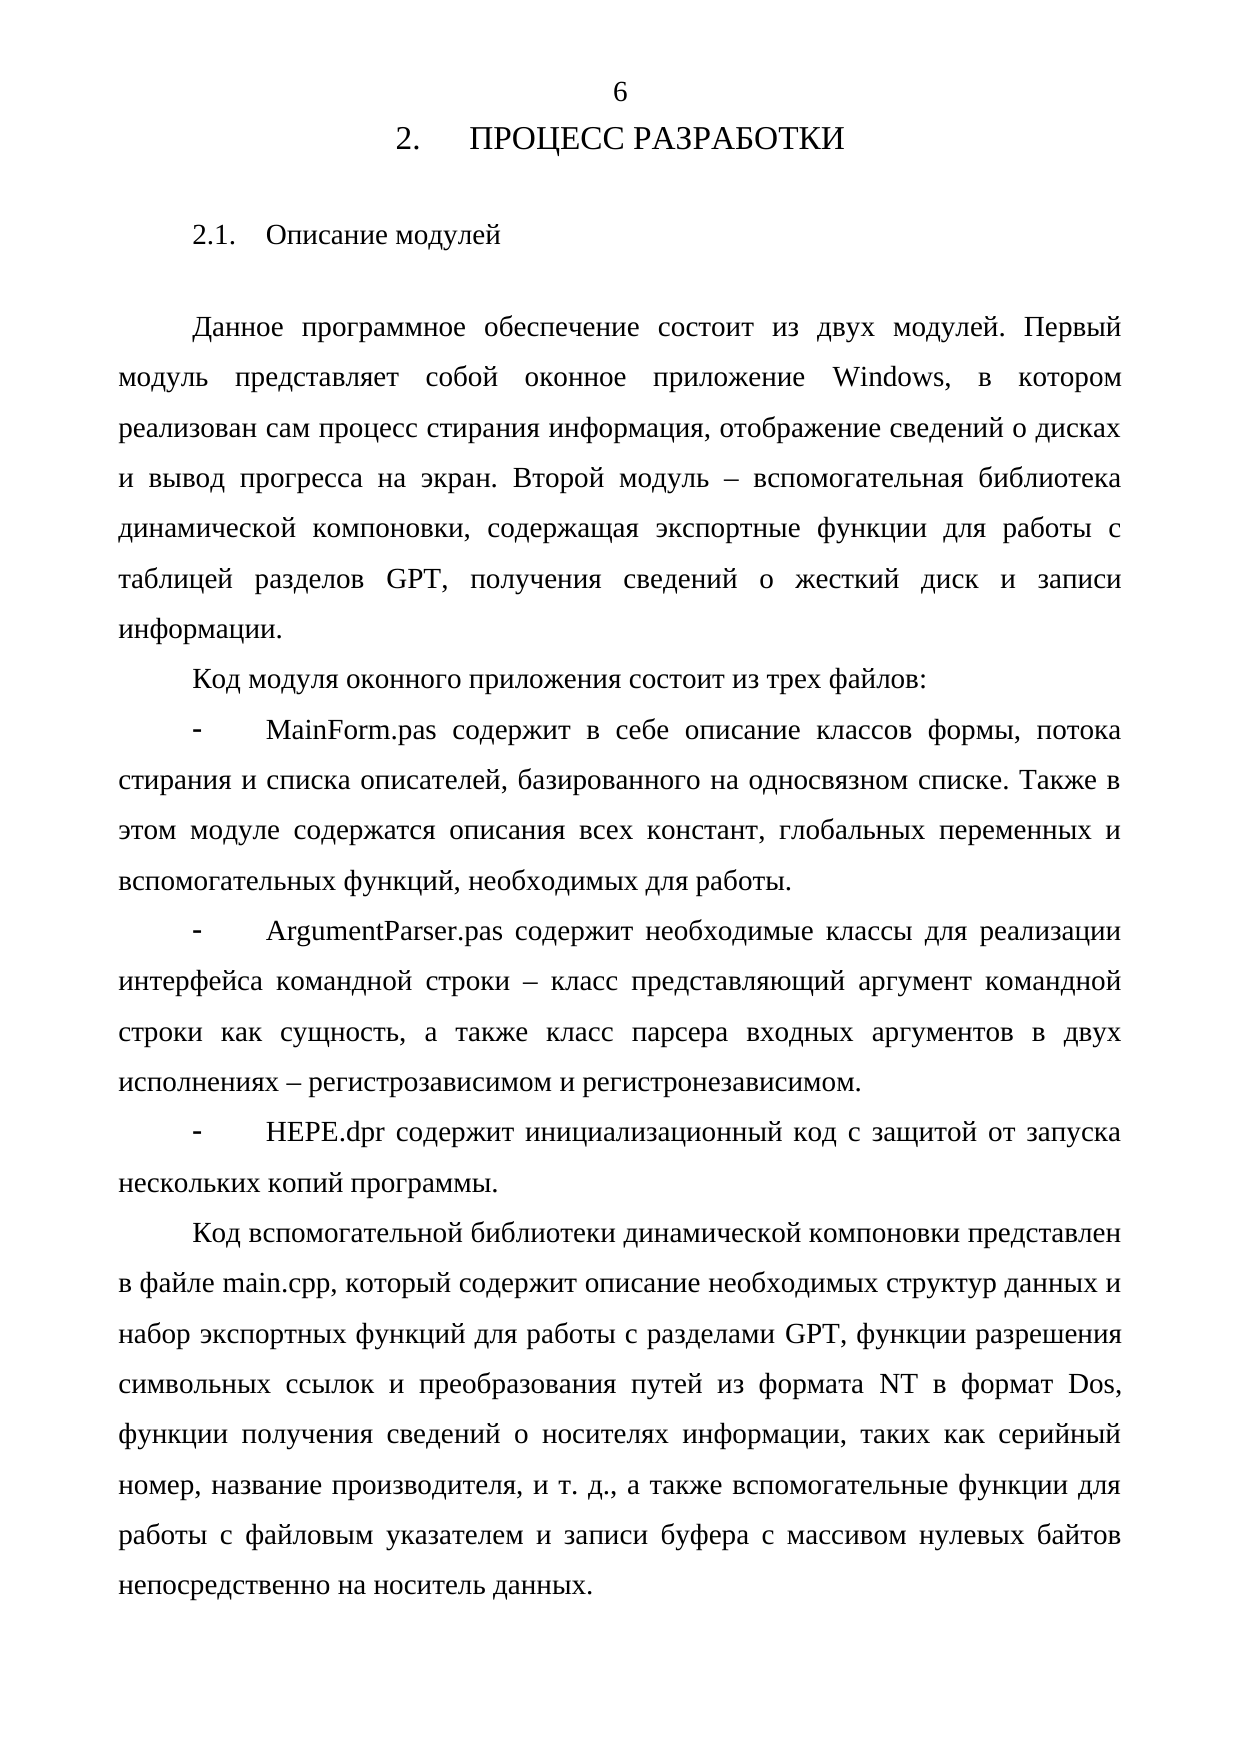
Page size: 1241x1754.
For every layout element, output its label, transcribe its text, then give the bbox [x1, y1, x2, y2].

text Данное программное обеспечение состоит из двух модулей. Первый модуль представляет собой оконное приложение Windows, в котором реализован сам процесс стирания информация, отображение сведений о дисках и вывод прогресса на экран. Второй модуль – вспомогательная библиотека динамической компоновки, содержащая экспортные функции для работы с таблицей разделов GPT, получения сведений о жесткий диск и записи информации. [118, 309, 1122, 645]
text ПРОЦЕСС РАЗРАБОТКИ [118, 118, 1122, 156]
text MainForm.pas содержит в себе описание классов формы, потока стирания и списка описателей, базированного на односвязном списке. Также в этом модуле содержатся описания всех констант, глобальных переменных и вспомогательных функций, необходимых для работы. [118, 712, 1122, 896]
text Код вспомогательной библиотеки динамической компоновки представлен в файле main.cpp, который содержит описание необходимых структур данных и набор экспортных функций для работы с разделами GPT, функции разрешения символьных ссылок и преобразования путей из формата NT в формат Dos, функции получения сведений о носителях информации, таких как серийный номер, название производителя, и т. д., а также вспомогательные функции для работы с файловым указателем и записи буфера с массивом нулевых байтов непосредственно на носитель данных. [118, 1215, 1122, 1601]
text ArgumentParser.pas содержит необходимые классы для реализации интерфейса командной строки – класс представляющий аргумент командной строки как сущность, а также класс парсера входных аргументов в двух исполнениях – регистрозависимом и регистронезависимом. [118, 913, 1122, 1098]
text Код модуля оконного приложения состоит из трех файлов: [118, 661, 1122, 695]
text HEPE.dpr содержит инициализационный код с защитой от запуска нескольких копий программы. [118, 1114, 1122, 1198]
text Описание модулей [118, 217, 1122, 251]
